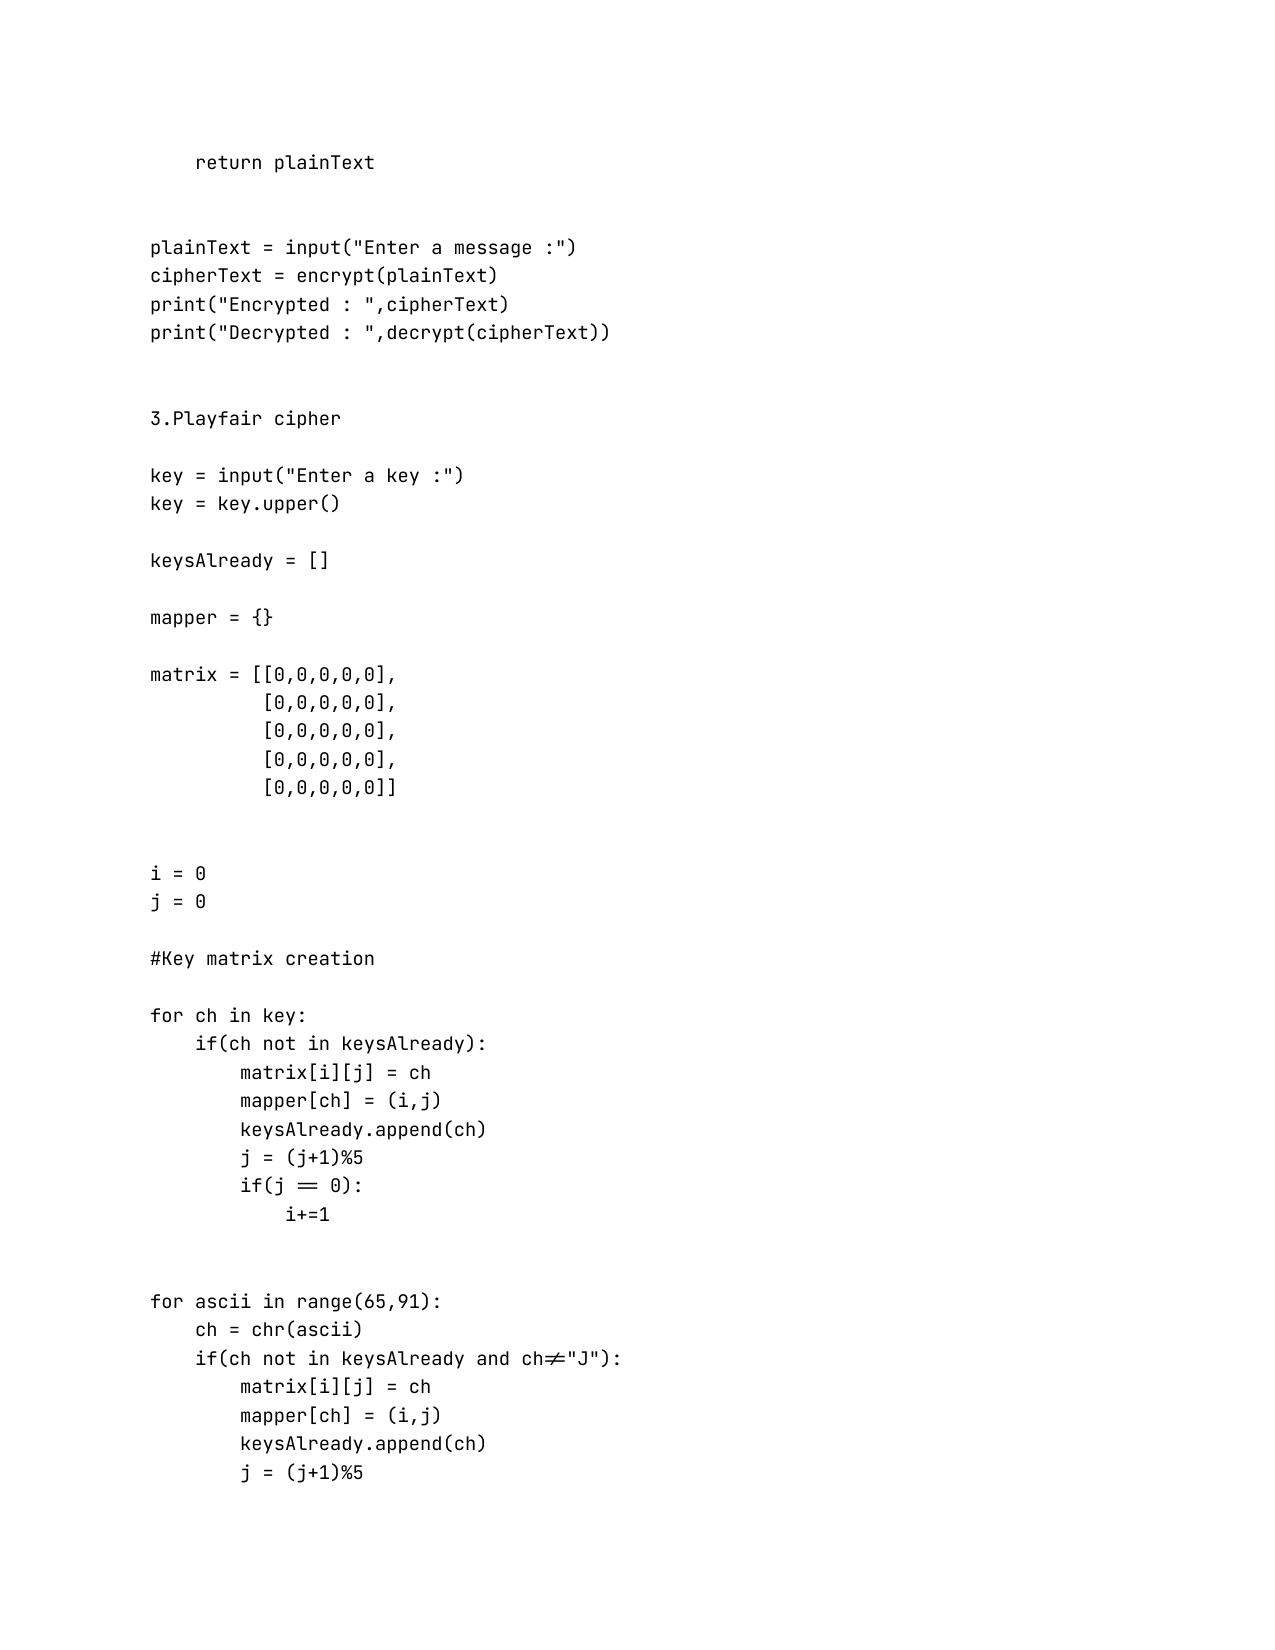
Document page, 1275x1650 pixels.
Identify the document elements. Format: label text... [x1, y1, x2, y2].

text for ch in key: [150, 1003, 1125, 1028]
text j = (j+1)%5 [150, 1145, 1125, 1170]
text if(ch not in keysAlready and ch!="J"): [150, 1346, 1125, 1371]
text key = input("Enter a key :") [150, 463, 1125, 488]
text matrix[i][j] = ch [150, 1374, 1125, 1399]
text ch = chr(ascii) [150, 1318, 1125, 1342]
text j = (j+1)%5 [150, 1460, 1125, 1485]
text keysAlready.append(ch) [150, 1117, 1125, 1142]
text print("Decrypted : ",decrypt(cipherText)) [150, 321, 1125, 345]
text #Key matrix creation [150, 946, 1125, 971]
text keysAlready.append(ch) [150, 1431, 1125, 1456]
text i+=1 [150, 1202, 1125, 1227]
text return plainText [150, 150, 1125, 175]
text [0,0,0,0,0], [150, 719, 1125, 743]
text [0,0,0,0,0], [150, 690, 1125, 715]
text matrix[i][j] = ch [150, 1060, 1125, 1085]
text mapper = {} [150, 605, 1125, 630]
text keysAlready = [] [150, 548, 1125, 573]
text mapper[ch] = (i,j) [150, 1403, 1125, 1428]
text i = 0 [150, 861, 1125, 886]
text matrix = [[0,0,0,0,0], [150, 662, 1125, 687]
text for ascii in range(65,91): [150, 1289, 1125, 1314]
text plainText = input("Enter a message :") [150, 235, 1125, 260]
text 3.Playfair cipher [150, 406, 1125, 431]
text mapper[ch] = (i,j) [150, 1088, 1125, 1113]
text cipherText = encrypt(plainText) [150, 264, 1125, 288]
text if(ch not in keysAlready): [150, 1032, 1125, 1056]
text key = key.upper() [150, 491, 1125, 516]
text print("Encrypted : ",cipherText) [150, 292, 1125, 317]
text j = 0 [150, 889, 1125, 914]
text if(j == 0): [150, 1174, 1125, 1198]
text [0,0,0,0,0], [150, 747, 1125, 772]
text [0,0,0,0,0]] [150, 776, 1125, 800]
